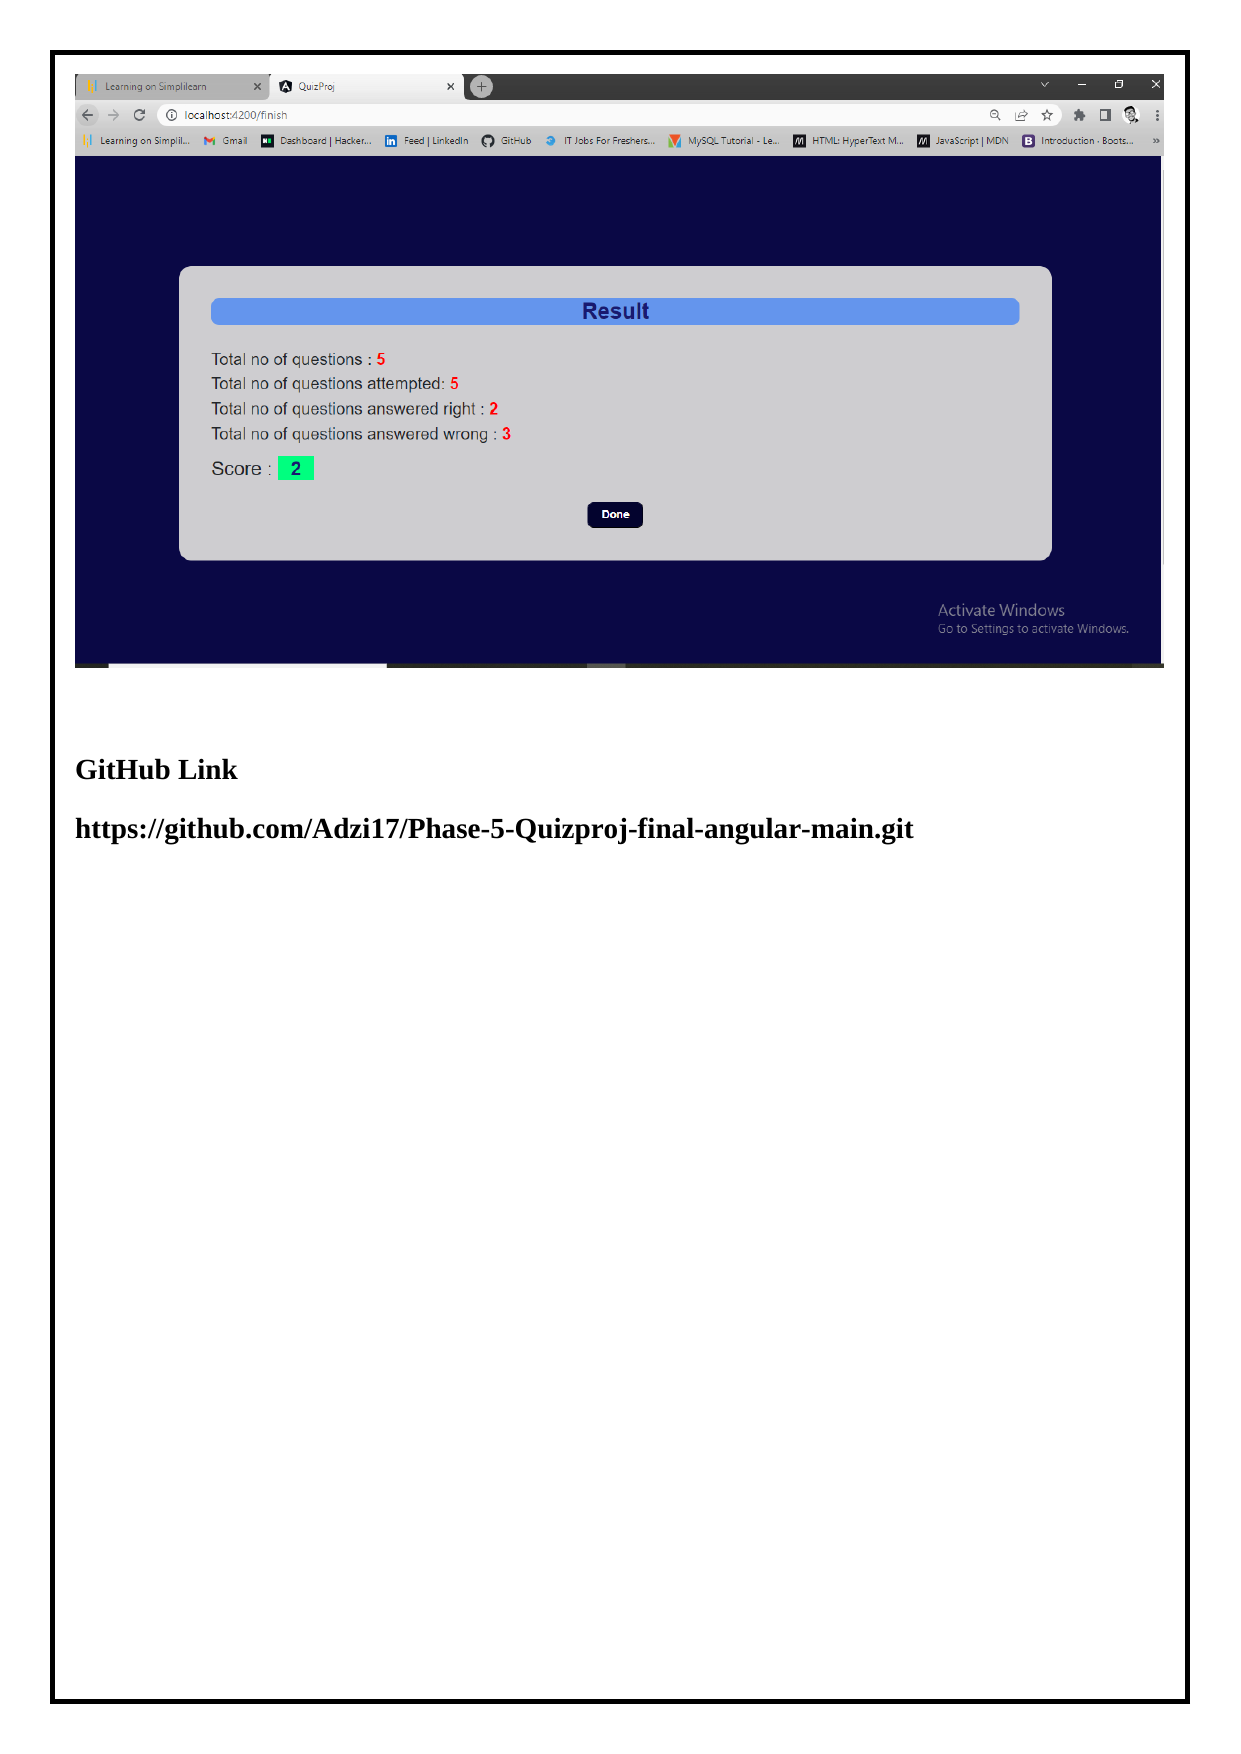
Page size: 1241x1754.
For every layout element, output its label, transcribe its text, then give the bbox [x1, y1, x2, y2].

picture [75, 74, 1164, 668]
text https://github.com/Adzi17/Phase-5-Quizproj-final-angular-main.git [75, 812, 1165, 845]
text GitHub Link [75, 752, 1165, 786]
